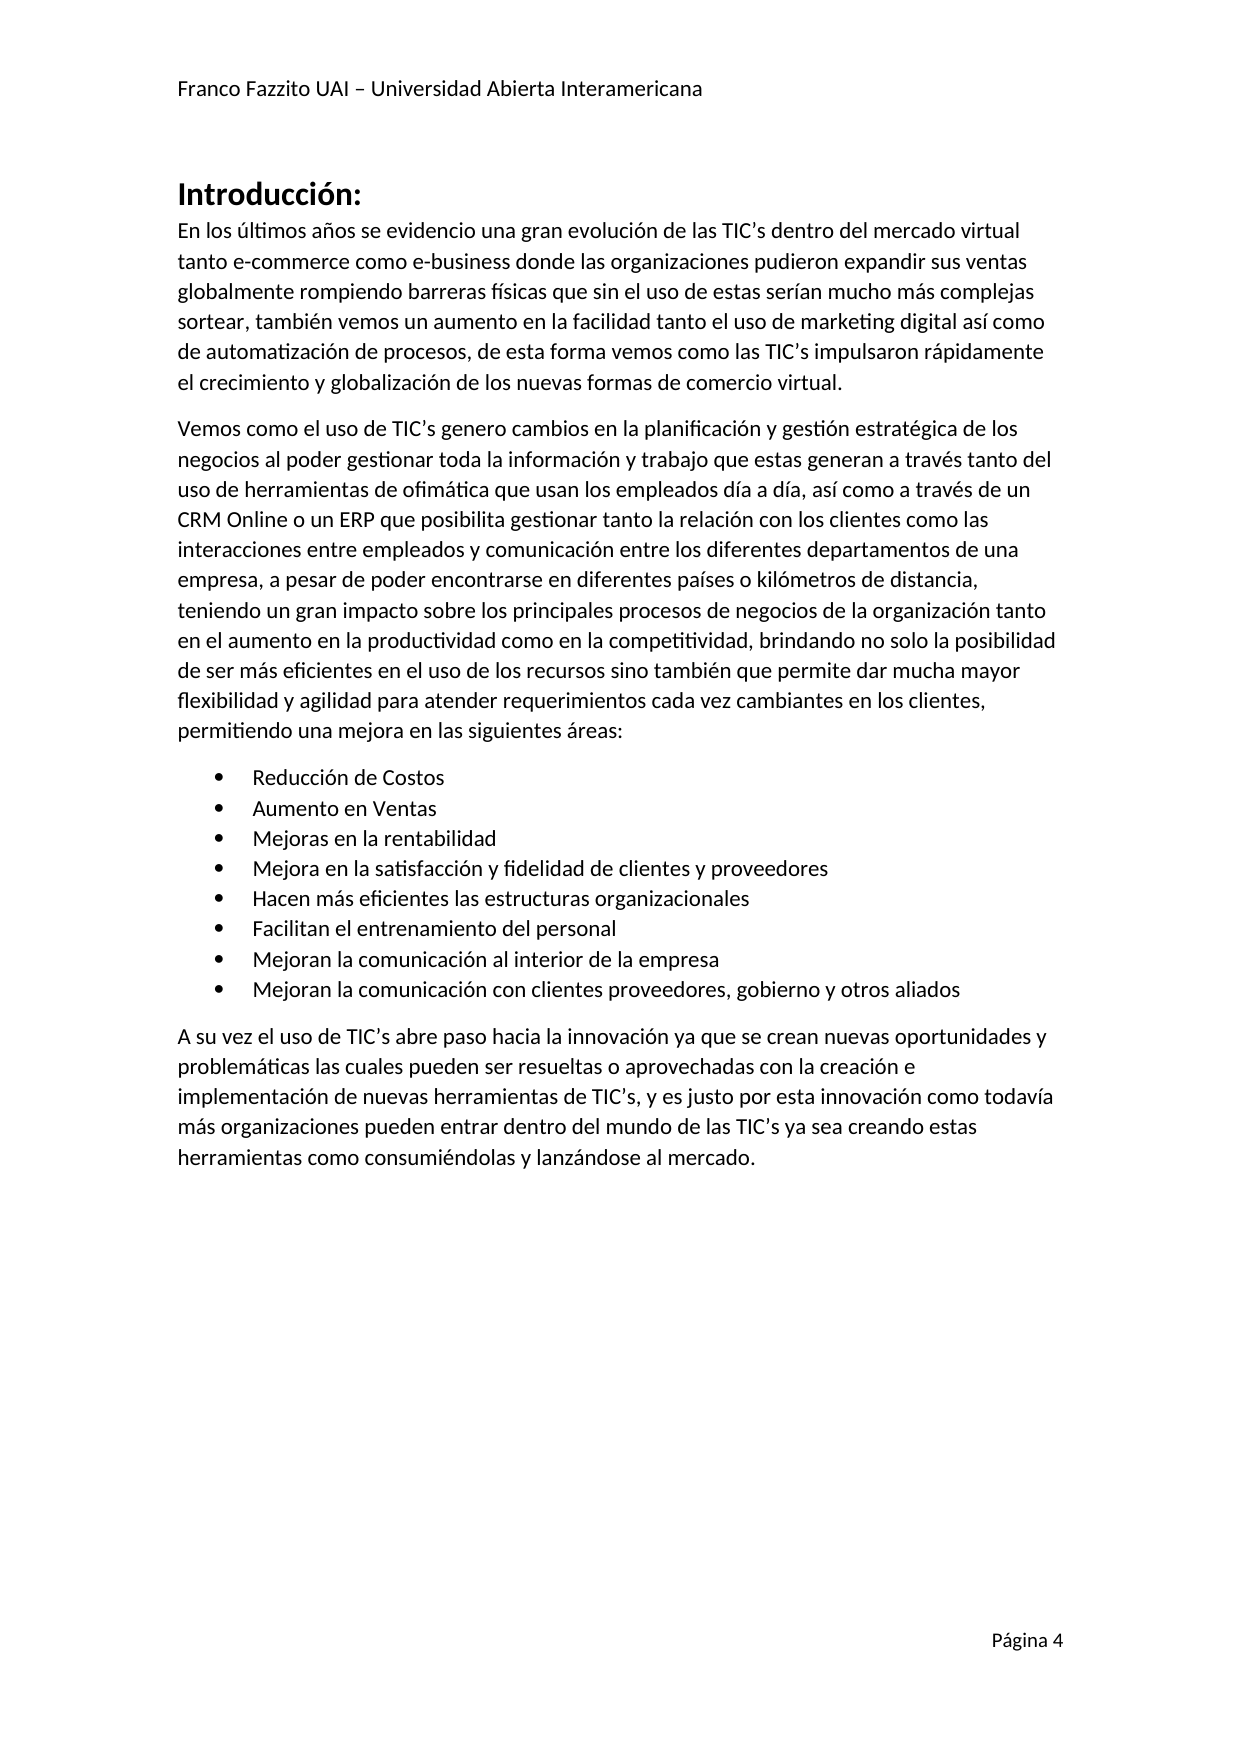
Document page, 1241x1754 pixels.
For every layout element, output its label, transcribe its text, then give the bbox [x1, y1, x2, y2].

text A su vez el uso de TIC’s abre paso hacia la innovación ya que se crean nuevas oportunidades y problemáticas las cuales pueden ser resueltas o aprovechadas con la creación e implementación de nuevas herramientas de TIC’s, y es justo por esta innovación como todavía más organizaciones pueden entrar dentro del mundo de las TIC’s ya sea creando estas herramientas como consumiéndolas y lanzándose al mercado. [177, 1022, 1063, 1171]
list Hacen más eficientes las estructuras organizacionales [215, 884, 1063, 912]
subtitle Introducción: [177, 173, 1063, 213]
list Aumento en Ventas [215, 794, 1063, 822]
list Mejora en la satisfacción y fidelidad de clientes y proveedores [215, 854, 1063, 882]
list Reducción de Costos [215, 763, 1063, 791]
text En los últimos años se evidencio una gran evolución de las TIC’s dentro del mercado virtual tanto e-commerce como e-business donde las organizaciones pudieron expandir sus ventas globalmente rompiendo barreras físicas que sin el uso de estas serían mucho más complejas sortear, también vemos un aumento en la facilidad tanto el uso de marketing digital así como de automatización de procesos, de esta forma vemos como las TIC’s impulsaron rápidamente el crecimiento y globalización de los nuevas formas de comercio virtual. [177, 217, 1063, 396]
list Mejoras en la rentabilidad [215, 824, 1063, 852]
list Facilitan el entrenamiento del personal [215, 914, 1063, 942]
list Mejoran la comunicación al interior de la empresa [215, 945, 1063, 973]
list Mejoran la comunicación con clientes proveedores, gobierno y otros aliados [215, 975, 1063, 1003]
text Vemos como el uso de TIC’s genero cambios en la planificación y gestión estratégica de los negocios al poder gestionar toda la información y trabajo que estas generan a través tanto del uso de herramientas de ofimática que usan los empleados día a día, así como a través de un CRM Online o un ERP que posibilita gestionar tanto la relación con los clientes como las interacciones entre empleados y comunicación entre los diferentes departamentos de una empresa, a pesar de poder encontrarse en diferentes países o kilómetros de distancia, teniendo un gran impacto sobre los principales procesos de negocios de la organización tanto en el aumento en la productividad como en la competitividad, brindando no solo la posibilidad de ser más eficientes en el uso de los recursos sino también que permite dar mucha mayor flexibilidad y agilidad para atender requerimientos cada vez cambiantes en los clientes, permitiendo una mejora en las siguientes áreas: [177, 414, 1063, 744]
